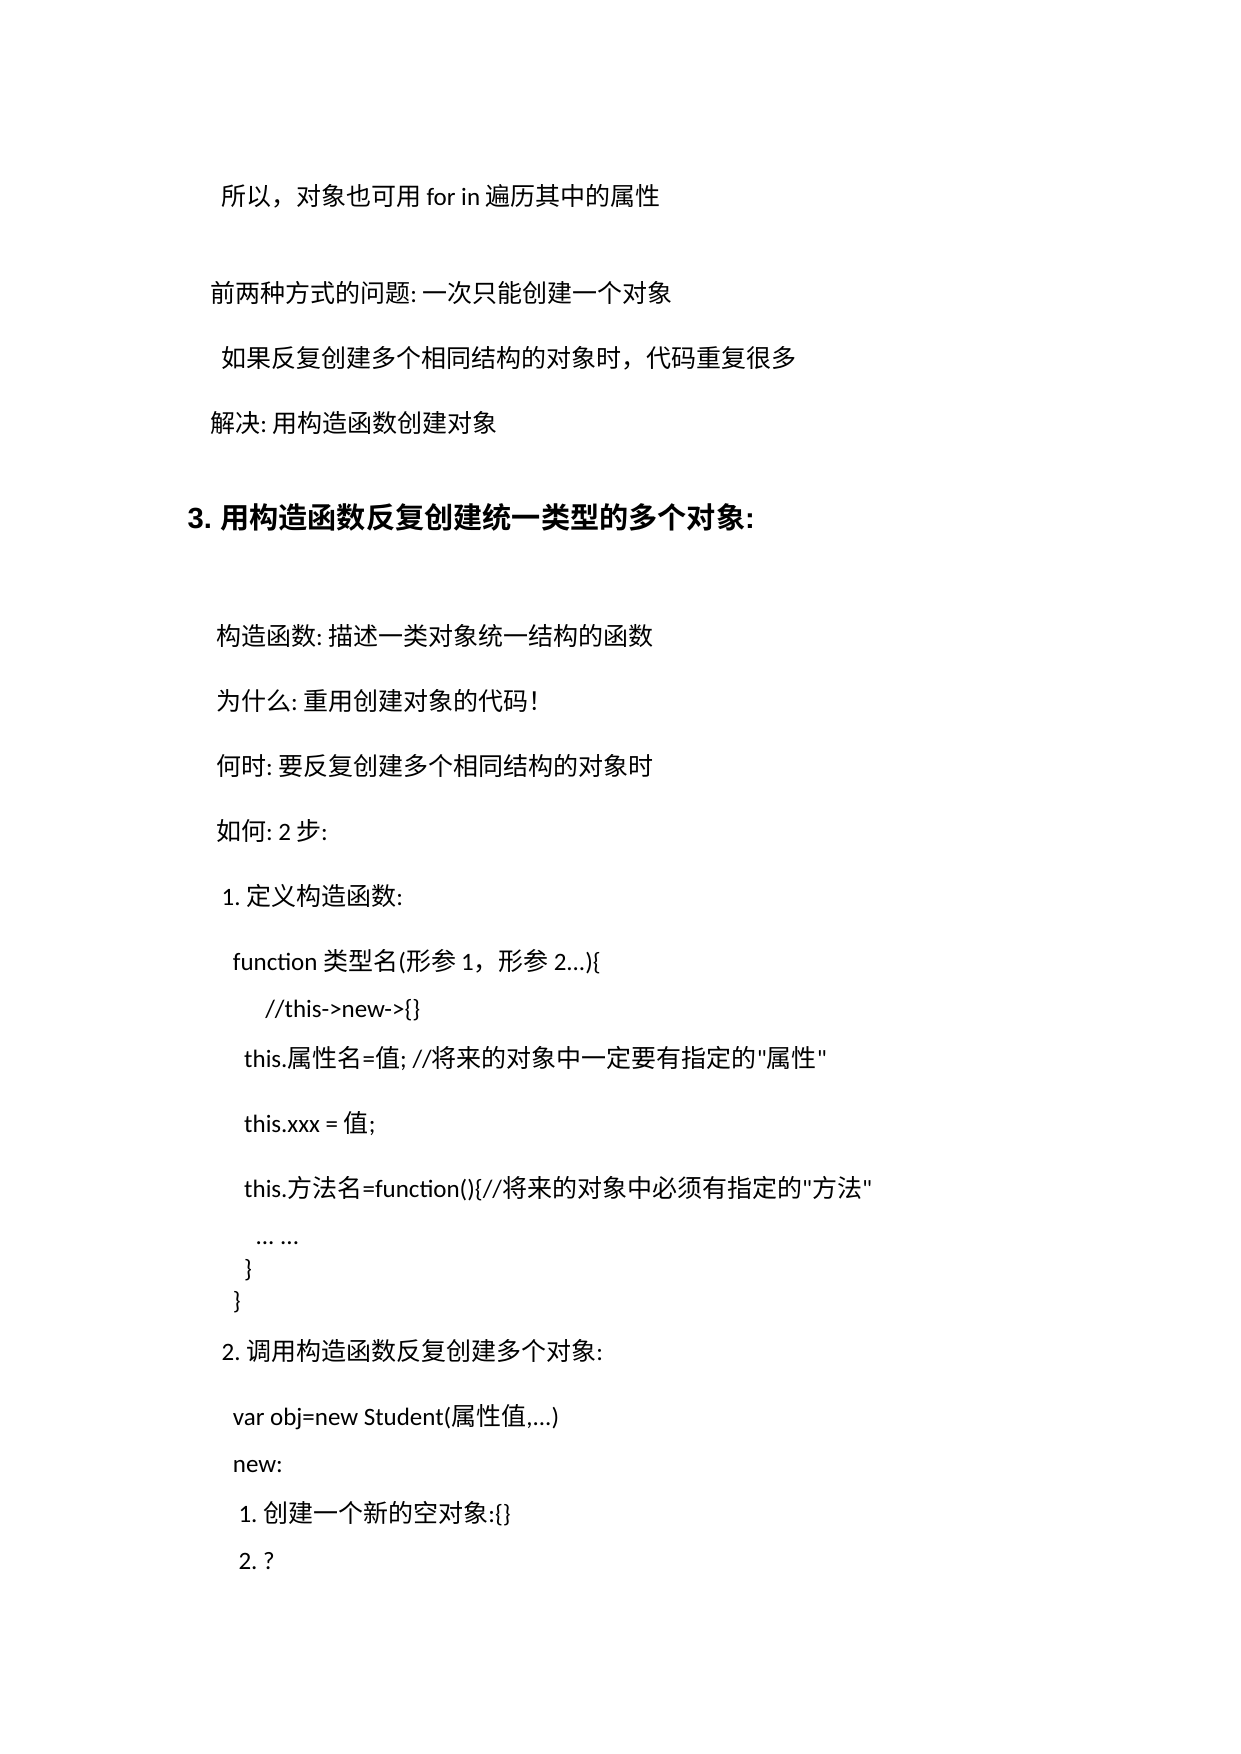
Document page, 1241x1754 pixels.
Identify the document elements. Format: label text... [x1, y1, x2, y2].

text } [187, 1284, 1053, 1317]
text 何时: 要反复创建多个相同结构的对象时 [187, 732, 1053, 797]
text function 类型名(形参1，形参2...){ [187, 927, 1053, 992]
text var obj=new Student(属性值,...) [187, 1382, 1053, 1447]
text 解决: 用构造函数创建对象 [187, 389, 1053, 454]
text this.方法名=function(){//将来的对象中必须有指定的"方法" [187, 1154, 1053, 1219]
text 构造函数: 描述一类对象统一结构的函数 [187, 602, 1053, 667]
text 1. 定义构造函数: [187, 862, 1053, 927]
text 为什么: 重用创建对象的代码！ [187, 667, 1053, 732]
text 如何: 2步: [187, 797, 1053, 862]
text //this->new->{} [187, 992, 1053, 1024]
text 2. ? [187, 1544, 1053, 1577]
text new: [187, 1447, 1053, 1479]
text this.xxx = 值; [187, 1089, 1053, 1154]
text 1. 创建一个新的空对象:{} [187, 1479, 1053, 1544]
subtitle 3. 用构造函数反复创建统一类型的多个对象: [187, 484, 1053, 549]
text 2. 调用构造函数反复创建多个对象: [187, 1317, 1053, 1382]
text 所以，对象也可用for in遍历其中的属性 [187, 162, 1053, 227]
text 前两种方式的问题: 一次只能创建一个对象 [187, 259, 1053, 324]
text ... ... [187, 1219, 1053, 1252]
text this.属性名=值; //将来的对象中一定要有指定的"属性" [187, 1024, 1053, 1089]
text 如果反复创建多个相同结构的对象时，代码重复很多 [187, 324, 1053, 389]
text } [187, 1252, 1053, 1284]
